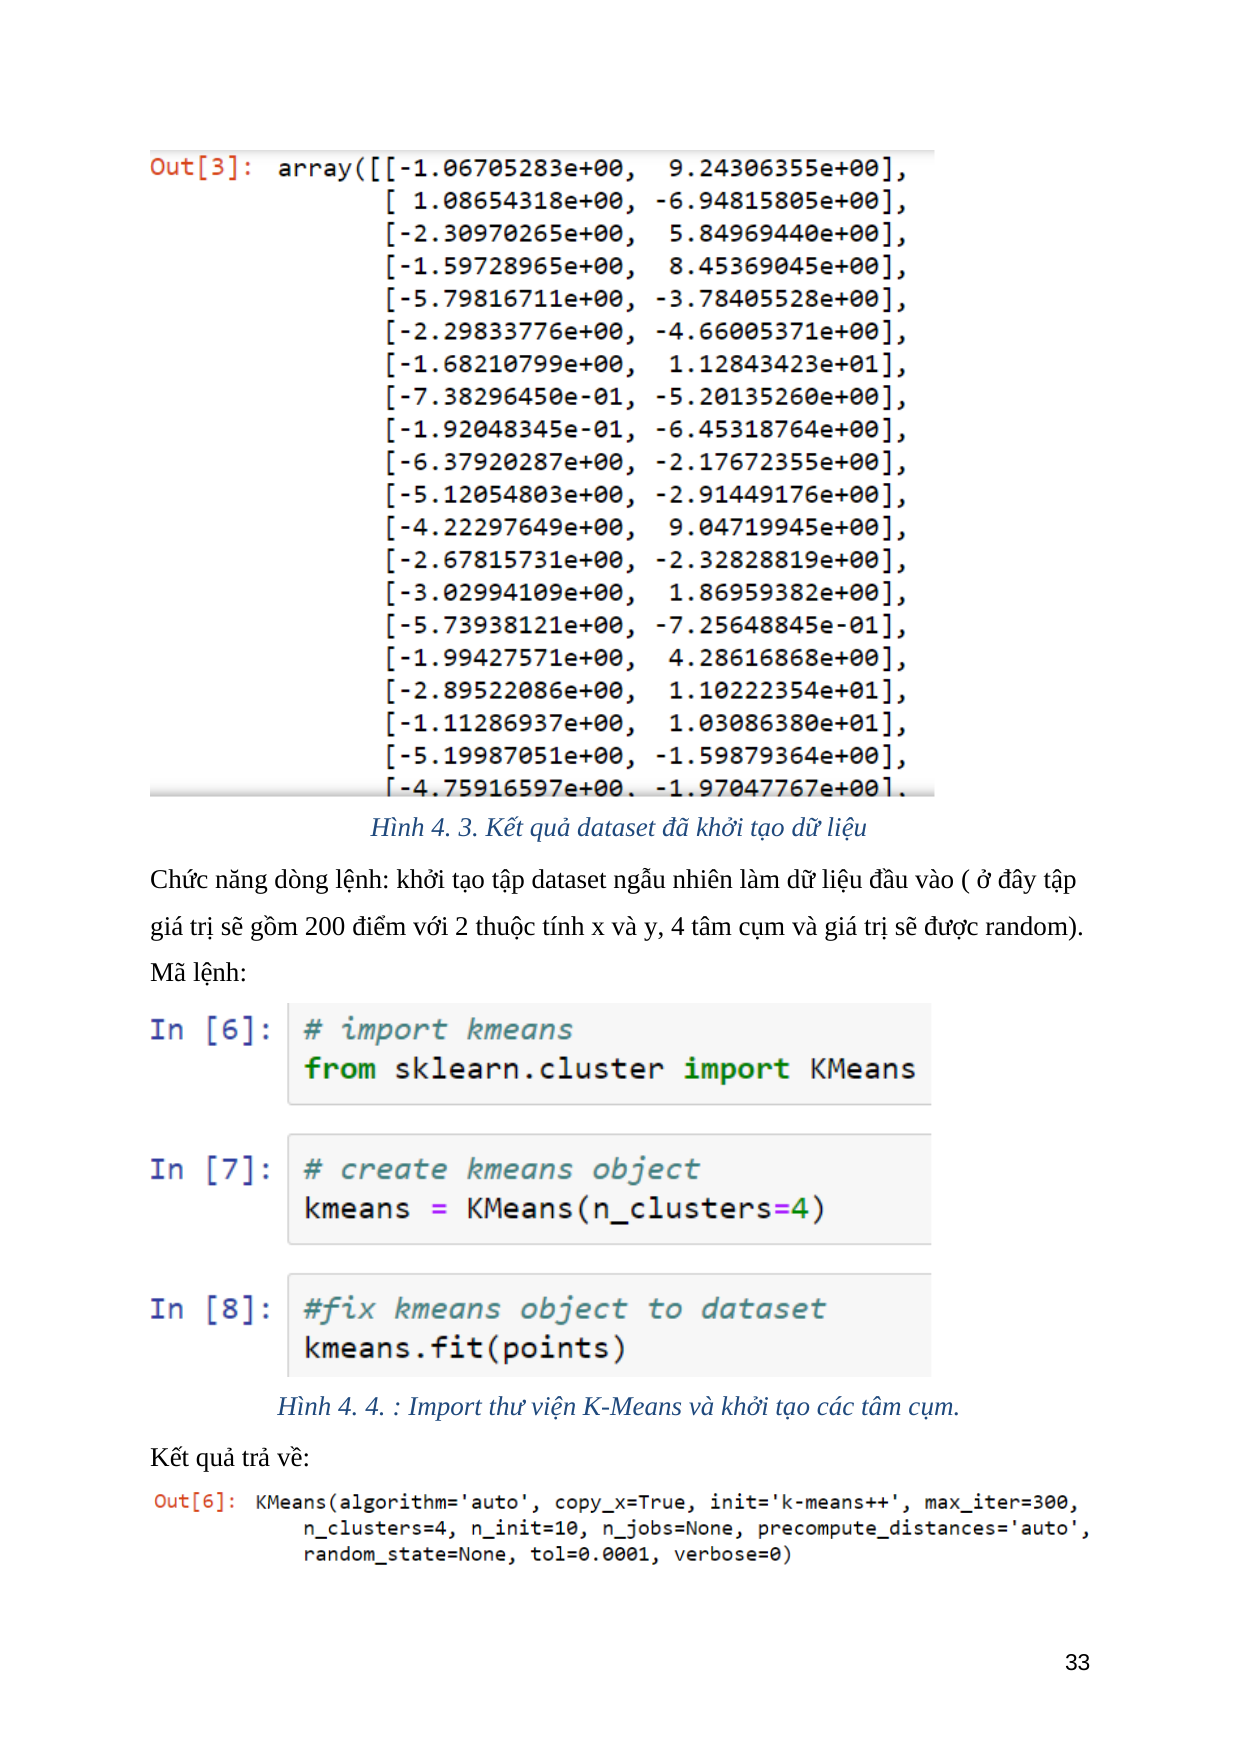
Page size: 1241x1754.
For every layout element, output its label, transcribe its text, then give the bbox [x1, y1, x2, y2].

text Hình 4. 3. Kết quả dataset đã khởi tạo dữ liệu [150, 811, 1090, 842]
text Kết quả trả về: [150, 1442, 1090, 1473]
picture [150, 1488, 1091, 1570]
picture [150, 1003, 932, 1377]
text Hình 4. 4. : Import thư viện K-Means và khởi tạo các tâm cụm. [150, 1389, 1090, 1421]
picture [150, 150, 1091, 798]
text Chức năng dòng lệnh: khởi tạo tập dataset ngẫu nhiên làm dữ liệu đầu vào ( ở đây tập giá trị sẽ gồm 200 điểm với 2 thuộc tính x và y, 4 tâm cụm và giá trị sẽ được random). [150, 863, 1090, 941]
text Mã lệnh: [150, 956, 1090, 987]
